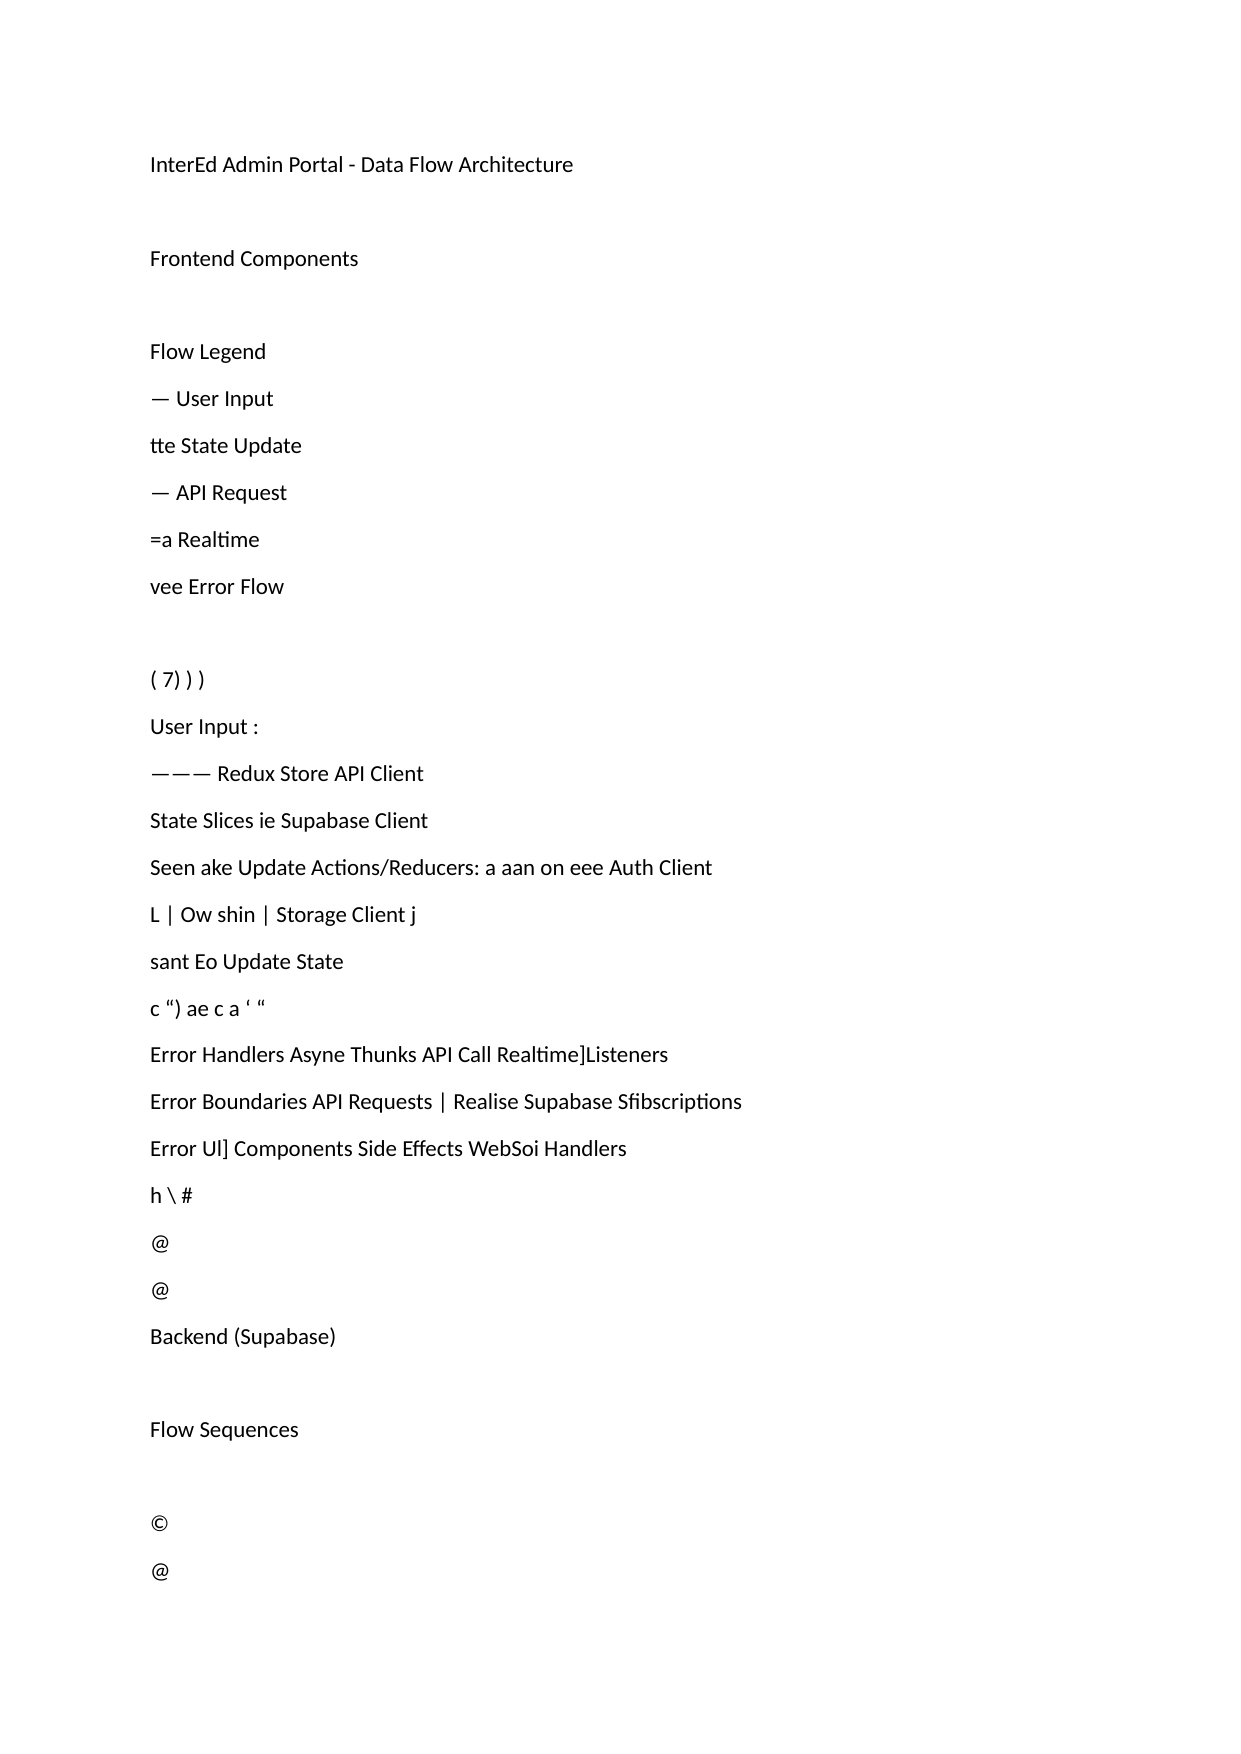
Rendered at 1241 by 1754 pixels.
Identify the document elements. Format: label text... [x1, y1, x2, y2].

text h \ # [150, 1181, 1090, 1209]
text @ [150, 1556, 1090, 1584]
text ( 7) ) ) [150, 666, 1090, 694]
text tte State Update [150, 431, 1090, 459]
text — User Input [150, 384, 1090, 412]
text InterEd Admin Portal - Data Flow Architecture [150, 150, 1090, 178]
text ——— Redux Store API Client [150, 759, 1090, 787]
text Seen ake Update Actions/Reducers: a aan on eee Auth Client [150, 853, 1090, 881]
text © [150, 1509, 1090, 1537]
text Error Boundaries API Requests | Realise Supabase Sfibscriptions [150, 1087, 1090, 1116]
text @ [150, 1228, 1090, 1256]
text c “) ae c a ‘ “ [150, 994, 1090, 1022]
text @ [150, 1275, 1090, 1303]
text Error Handlers Asyne Thunks API Call Realtime]Listeners [150, 1041, 1090, 1069]
text Flow Sequences [150, 1416, 1090, 1444]
text Backend (Supabase) [150, 1322, 1090, 1350]
text vee Error Flow [150, 572, 1090, 600]
text sant Eo Update State [150, 947, 1090, 975]
text Flow Legend [150, 337, 1090, 366]
text State Slices ie Supabase Client [150, 806, 1090, 834]
text =a Realtime [150, 525, 1090, 553]
text — API Request [150, 478, 1090, 506]
text Frontend Components [150, 244, 1090, 272]
text Error Ul] Components Side Effects WebSoi Handlers [150, 1134, 1090, 1162]
text User Input : [150, 712, 1090, 741]
text L | Ow shin | Storage Client j [150, 900, 1090, 928]
